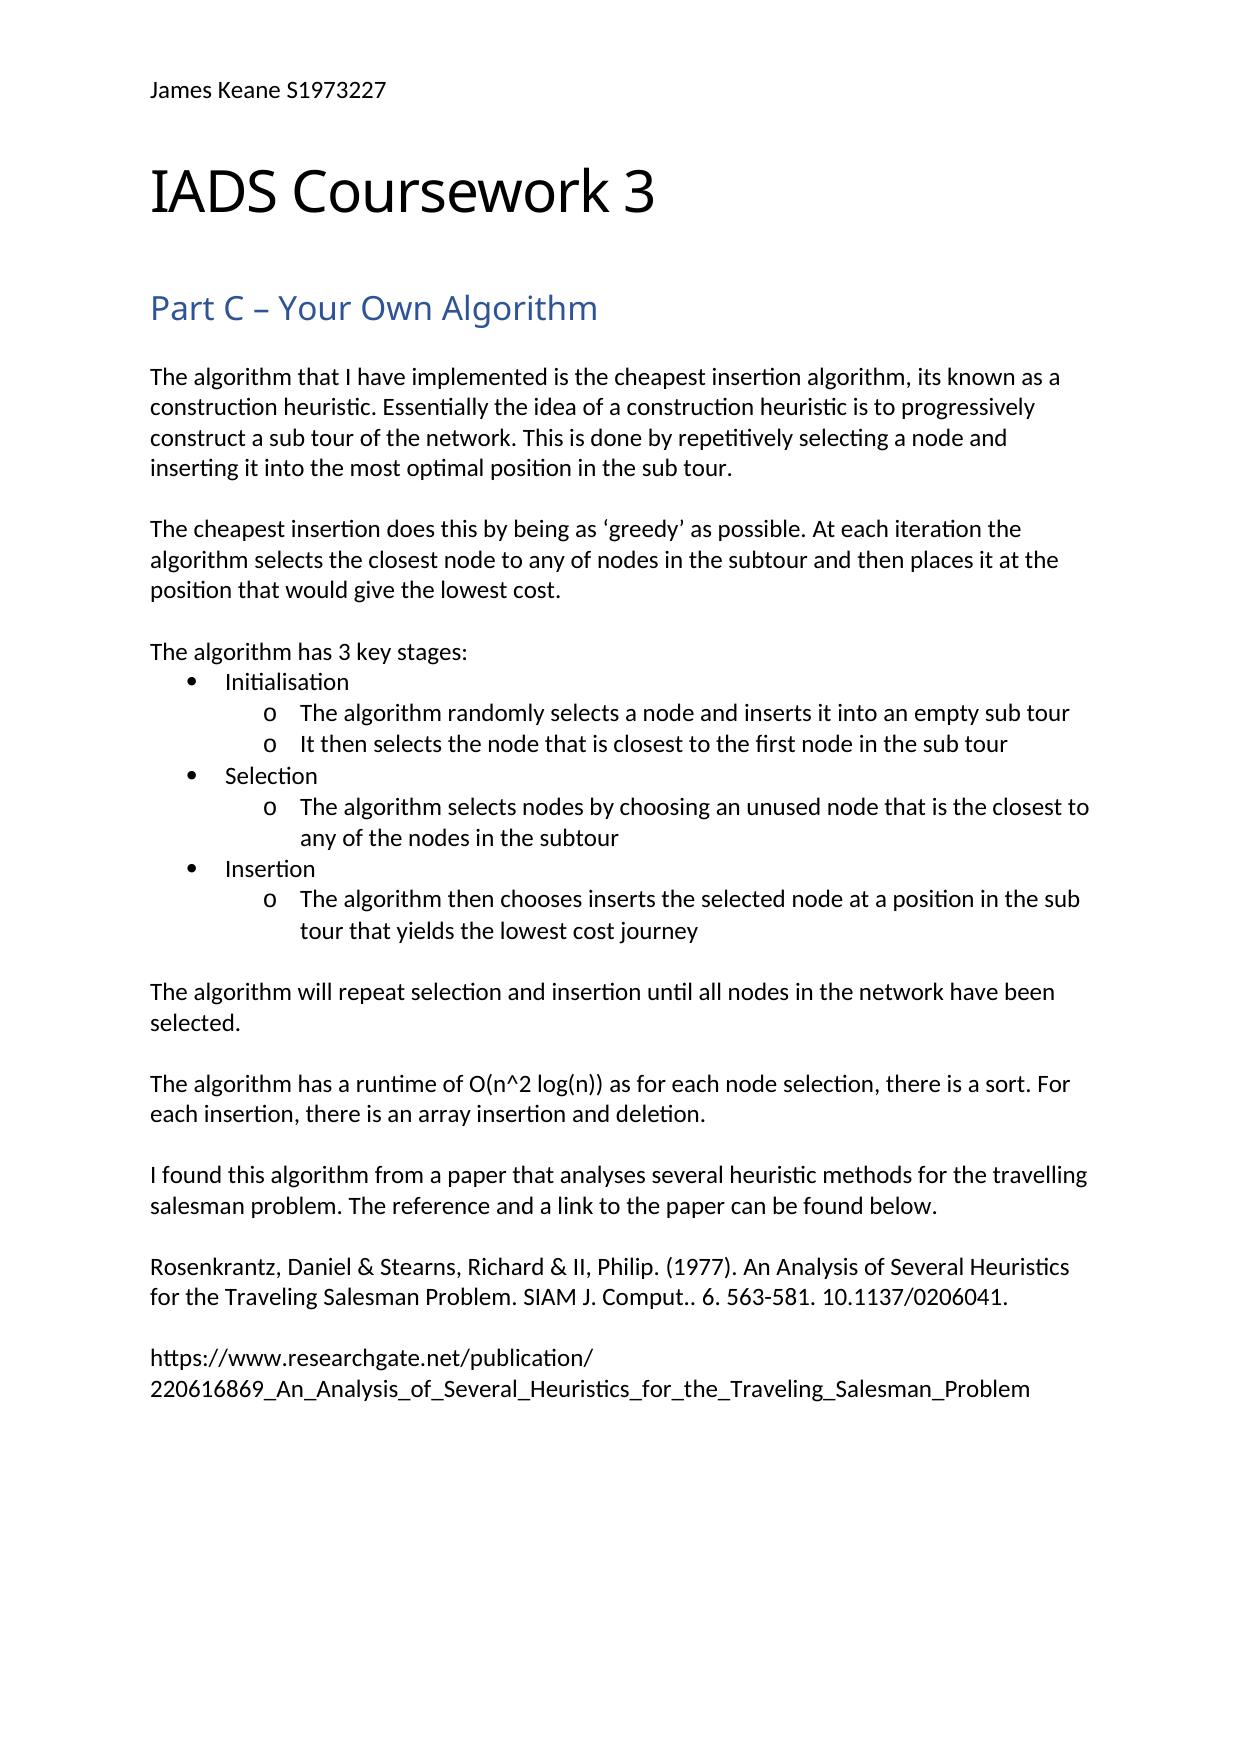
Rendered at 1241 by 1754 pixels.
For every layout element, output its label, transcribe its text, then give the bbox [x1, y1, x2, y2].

list Initialisation [187, 666, 1090, 697]
text Rosenkrantz, Daniel & Stearns, Richard & II, Philip. (1977). An Analysis of Several Heuristics for the Traveling Salesman Problem. SIAM J. Comput.. 6. 563-581. 10.1137/0206041. [150, 1251, 1090, 1312]
list The algorithm then chooses inserts the selected node at a position in the sub tour that yields the lowest cost journey [262, 883, 1090, 946]
text https://www.researchgate.net/publication/220616869_An_Analysis_of_Several_Heuristics_for_the_Traveling_Salesman_Problem [150, 1343, 1090, 1404]
text The algorithm has a runtime of O(n^2 log(n)) as for each node selection, there is a sort. For each insertion, there is an array insertion and deletion. [150, 1068, 1090, 1129]
list Insertion [187, 853, 1090, 883]
list Selection [187, 760, 1090, 791]
text The algorithm has 3 key stages: [150, 636, 1090, 666]
list It then selects the node that is closest to the first node in the sub tour [262, 728, 1090, 760]
text I found this algorithm from a paper that analyses several heuristic methods for the travelling salesman problem. The reference and a link to the paper can be found below. [150, 1159, 1090, 1221]
list The algorithm selects nodes by choosing an unused node that is the closest to any of the nodes in the subtour [262, 791, 1090, 853]
text The algorithm that I have implemented is the cheapest insertion algorithm, its known as a construction heuristic. Essentially the idea of a construction heuristic is to progressively construct a sub tour of the network. This is done by repetitively selecting a node and inserting it into the most optimal position in the sub tour. [150, 361, 1090, 483]
text The algorithm will repeat selection and insertion until all nodes in the network have been selected. [150, 976, 1090, 1037]
text The cheapest insertion does this by being as ‘greedy’ as possible. At each iteration the algorithm selects the closest node to any of nodes in the subtour and then places it at the position that would give the lowest cost. [150, 513, 1090, 605]
title IADS Coursework 3 [150, 150, 1090, 229]
subtitle Part C – Your Own Algorithm [150, 285, 1090, 330]
list The algorithm randomly selects a node and inserts it into an empty sub tour [262, 697, 1090, 728]
